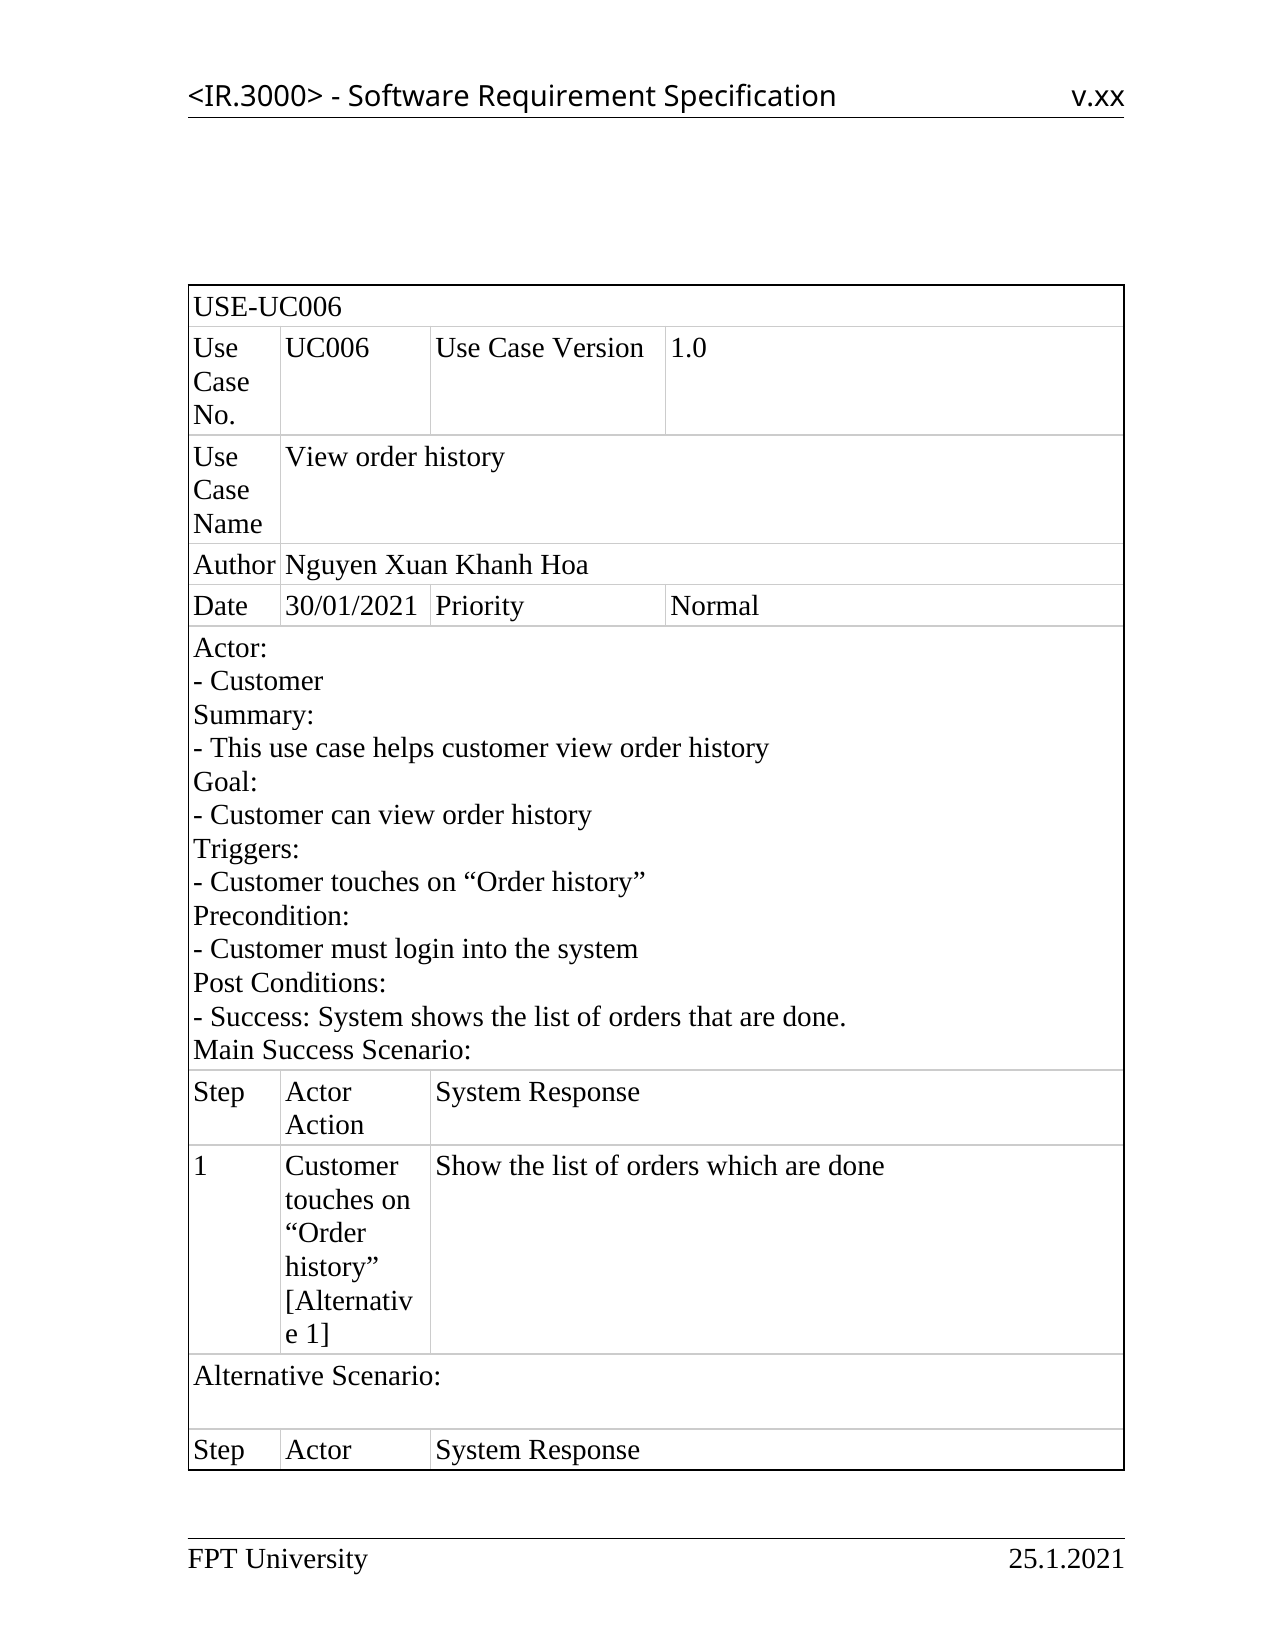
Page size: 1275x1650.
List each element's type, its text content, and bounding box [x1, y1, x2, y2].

table_cell Actor: - Customer Summary: - This use case helps customer view order history Goal: - Customer can view order history Triggers: - Customer touches on “Order history” Precondition: - Customer must login into the system Post Conditions: - Success: System shows the list of orders that are done. Main Success Scenario: [189, 627, 1123, 1069]
table_header USE-UC006 [189, 286, 1123, 326]
table_cell Date [189, 585, 280, 625]
table_cell Step [189, 1071, 280, 1144]
table_cell Step [189, 1430, 280, 1469]
table_cell 1.0 [666, 327, 1123, 434]
table_cell Actor Action [281, 1071, 430, 1144]
table_cell 30/01/2021 [281, 585, 430, 625]
table_cell Priority [431, 585, 665, 625]
table_cell Use Case No. [189, 327, 280, 434]
table_cell Use Case Version [431, 327, 665, 434]
table_cell View order history [281, 436, 1123, 542]
table_cell Author [189, 544, 280, 584]
table_cell UC006 [281, 327, 430, 434]
table_cell Show the list of orders which are done [431, 1146, 1123, 1353]
table_cell Nguyen Xuan Khanh Hoa [281, 544, 1123, 584]
table_cell Alternative Scenario: [189, 1355, 1123, 1428]
table_cell System Response [431, 1430, 1123, 1469]
table_cell System Response [431, 1071, 1123, 1144]
table_cell Use Case Name [189, 436, 280, 542]
table_cell 1 [189, 1146, 280, 1353]
table_cell Customer touches on “Order history” [Alternative 1] [281, 1146, 430, 1353]
table_cell Actor Action [281, 1430, 430, 1469]
table_cell Normal [666, 585, 1123, 625]
